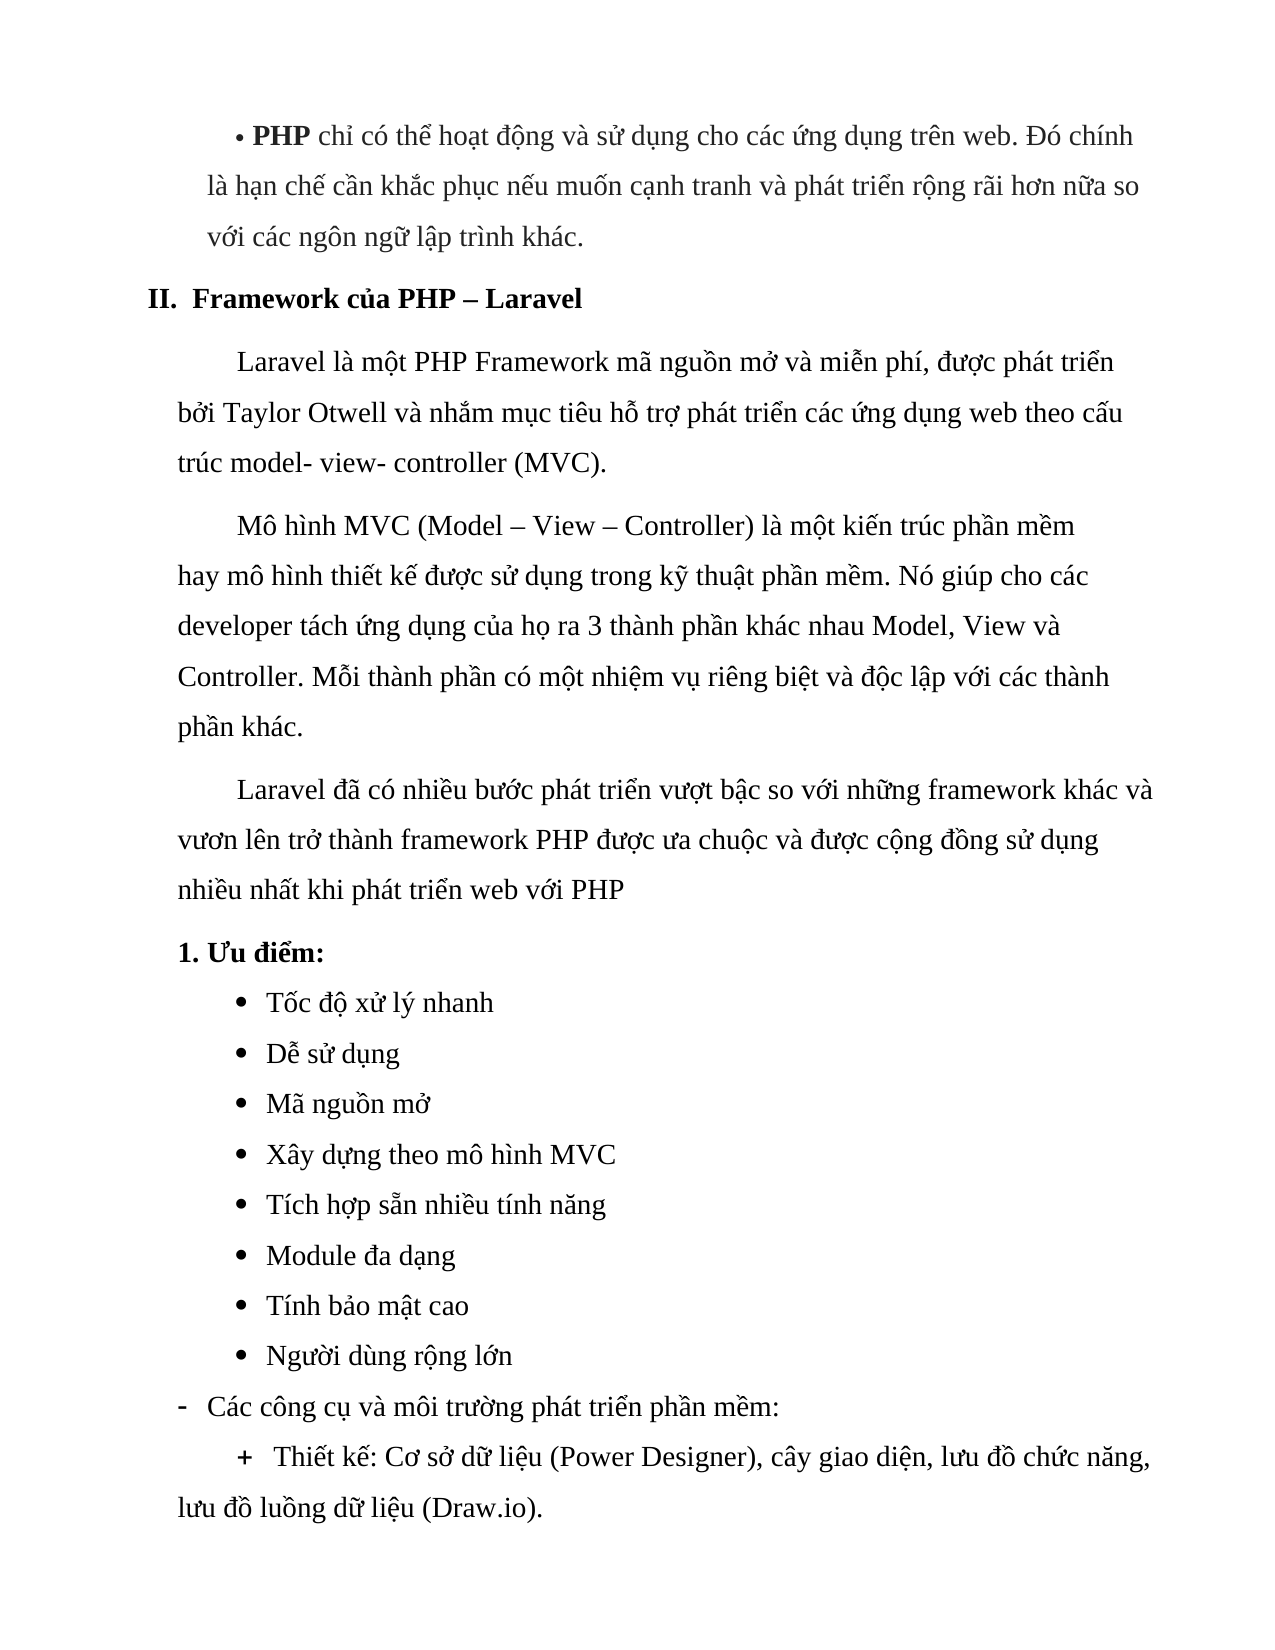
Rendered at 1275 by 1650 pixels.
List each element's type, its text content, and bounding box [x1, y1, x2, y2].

list Các công cụ và môi trường phát triển phần mềm: [177, 1389, 1157, 1423]
list Người dùng rộng lớn [207, 1338, 1157, 1372]
text Laravel là một PHP Framework mã nguồn mở và miễn phí, được phát triển bởi Taylor Otwell và nhắm mục tiêu hỗ trợ phát triển các ứng dụng web theo cấu trúc model- view- controller (MVC). [177, 344, 1157, 478]
list Module đa dạng [207, 1238, 1157, 1271]
text Laravel đã có nhiều bước phát triển vượt bậc so với những framework khác và vươn lên trở thành framework PHP được ưa chuộc và được cộng đồng sử dụng nhiều nhất khi phát triển web với PHP [177, 772, 1157, 906]
list Tích hợp sẵn nhiều tính năng [207, 1187, 1157, 1221]
text Mô hình MVC (Model – View – Controller) là một kiến trúc phần mềm hay mô hình thiết kế được sử dụng trong kỹ thuật phần mềm. Nó giúp cho các developer tách ứng dụng của họ ra 3 thành phần khác nhau Model, View và Controller. Mỗi thành phần có một nhiệm vụ riêng biệt và độc lập với các thành phần khác. [177, 508, 1157, 743]
list Thiết kế: Cơ sở dữ liệu (Power Designer), cây giao diện, lưu đồ chức năng, lưu đồ luồng dữ liệu (Draw.io). [177, 1439, 1157, 1523]
list Ưu điểm: [177, 935, 1157, 969]
list Mã nguồn mở [207, 1086, 1157, 1120]
list Framework của PHP – Laravel [177, 282, 1157, 315]
list Tốc độ xử lý nhanh [207, 986, 1157, 1019]
list PHP chỉ có thể hoạt động và sử dụng cho các ứng dụng trên web. Đó chính là hạn chế cần khắc phục nếu muốn cạnh tranh và phát triển rộng rãi hơn nữa so với các ngôn ngữ lập trình khác. [207, 118, 1157, 252]
list Xây dựng theo mô hình MVC [207, 1137, 1157, 1171]
list Tính bảo mật cao [207, 1288, 1157, 1322]
list Dễ sử dụng [207, 1036, 1157, 1070]
